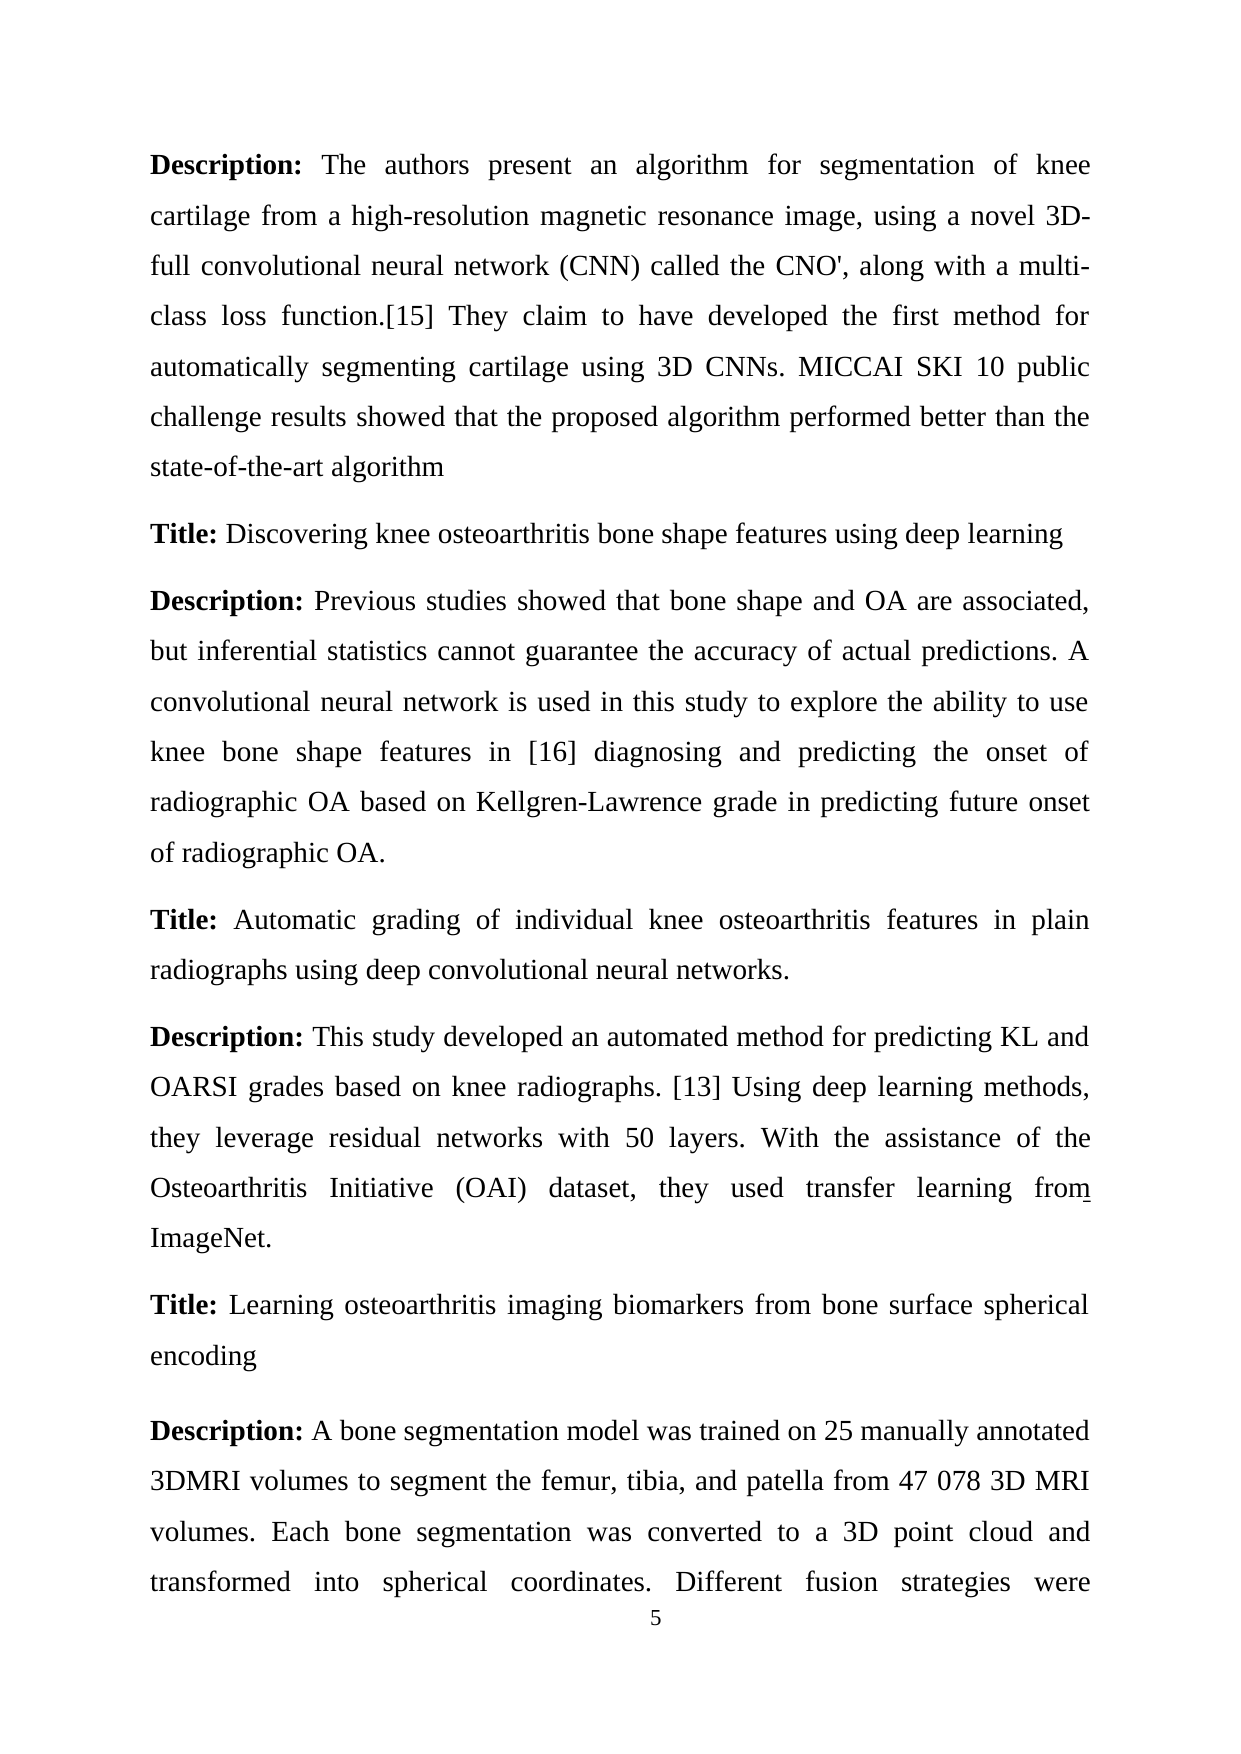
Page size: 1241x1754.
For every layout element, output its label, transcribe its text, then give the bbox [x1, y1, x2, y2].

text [150, 1413, 1091, 1598]
text Description: Previous studies showed that bone shape and OA are associated, but inferential statistics cannot guarantee the accuracy of actual predictions. A convolutional neural network is used in this study to explore the ability to use knee bone shape features in [16] diagnosing and predicting the onset of radiographic OA based on Kellgren-Lawrence grade in predicting future onset of radiographic OA. [150, 583, 1090, 868]
text Title: Learning osteoarthritis imaging biomarkers from bone surface spherical encoding [150, 1287, 1090, 1371]
text Description: The authors present an algorithm for segmentation of knee cartilage from a high-resolution magnetic resonance image, using a novel 3D-full convolutional neural network (CNN) called the CNO', along with a multi-class loss function.[15] They claim to have developed the first method for automatically segmenting cartilage using 3D CNNs. MICCAI SKI 10 public challenge results showed that the proposed algorithm performed better than the state-of-the-art algorithm [150, 147, 1091, 483]
text Title: Automatic grading of individual knee osteoarthritis features in plain radiographs using deep convolutional neural networks. [150, 902, 1090, 986]
text Title: Discovering knee osteoarthritis bone shape features using deep learning [150, 516, 1182, 550]
text Description: This study developed an automated method for predicting KL and OARSI grades based on knee radiographs. [13] Using deep learning methods, they leverage residual networks with 50 layers. With the assistance of the Osteoarthritis Initiative (OAI) dataset, they used transfer learning from ImageNet. [150, 1019, 1091, 1254]
